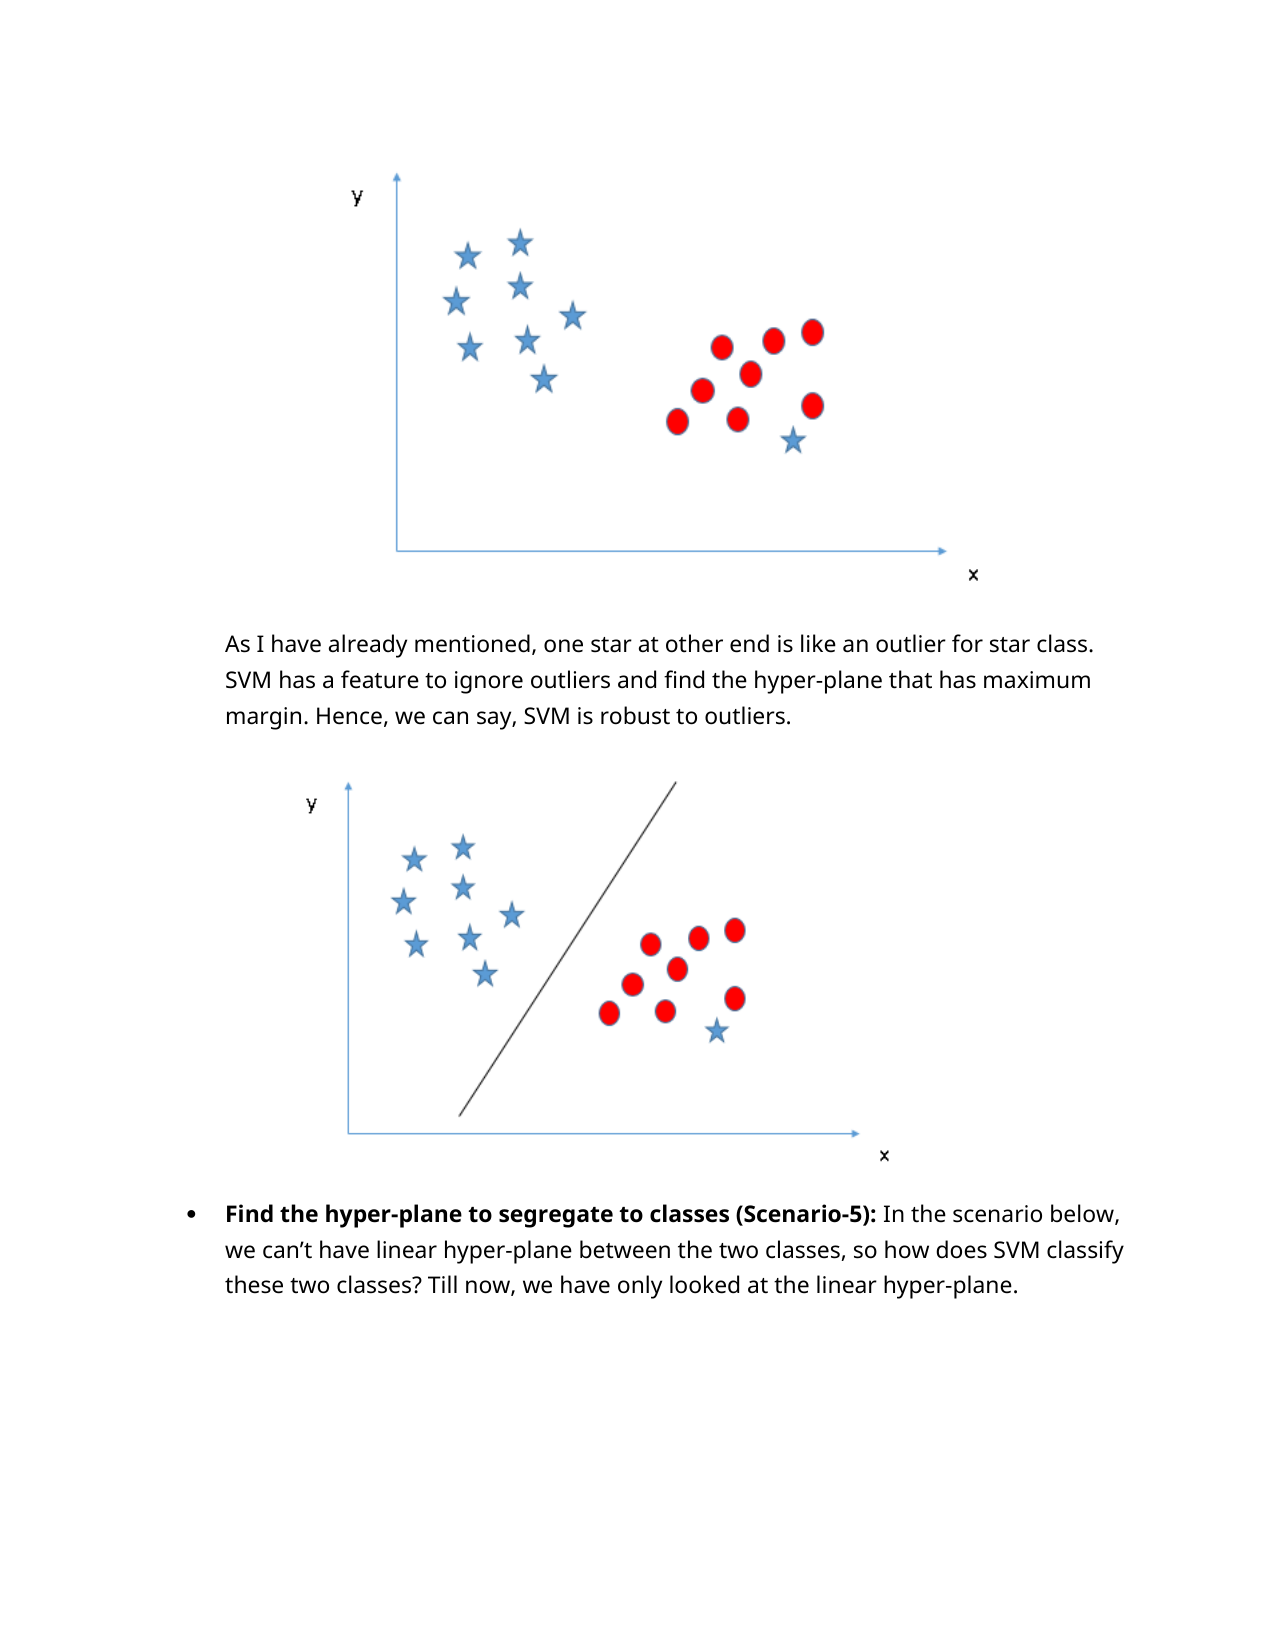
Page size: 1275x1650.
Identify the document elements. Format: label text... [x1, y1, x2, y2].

picture [300, 150, 1001, 604]
picture [281, 757, 898, 1172]
list Find the hyper-plane to segregate to classes (Scenario-5): In the scenario below, we can’t have linear hyper-plane between the two classes, so how does SVM classify these two classes? Till now, we have only looked at the linear hyper-plane. [187, 1198, 1125, 1301]
text As I have already mentioned, one star at other end is like an outlier for star class. SVM has a feature to ignore outliers and find the hyper-plane that has maximum margin. Hence, we can say, SVM is robust to outliers. [225, 628, 1125, 731]
